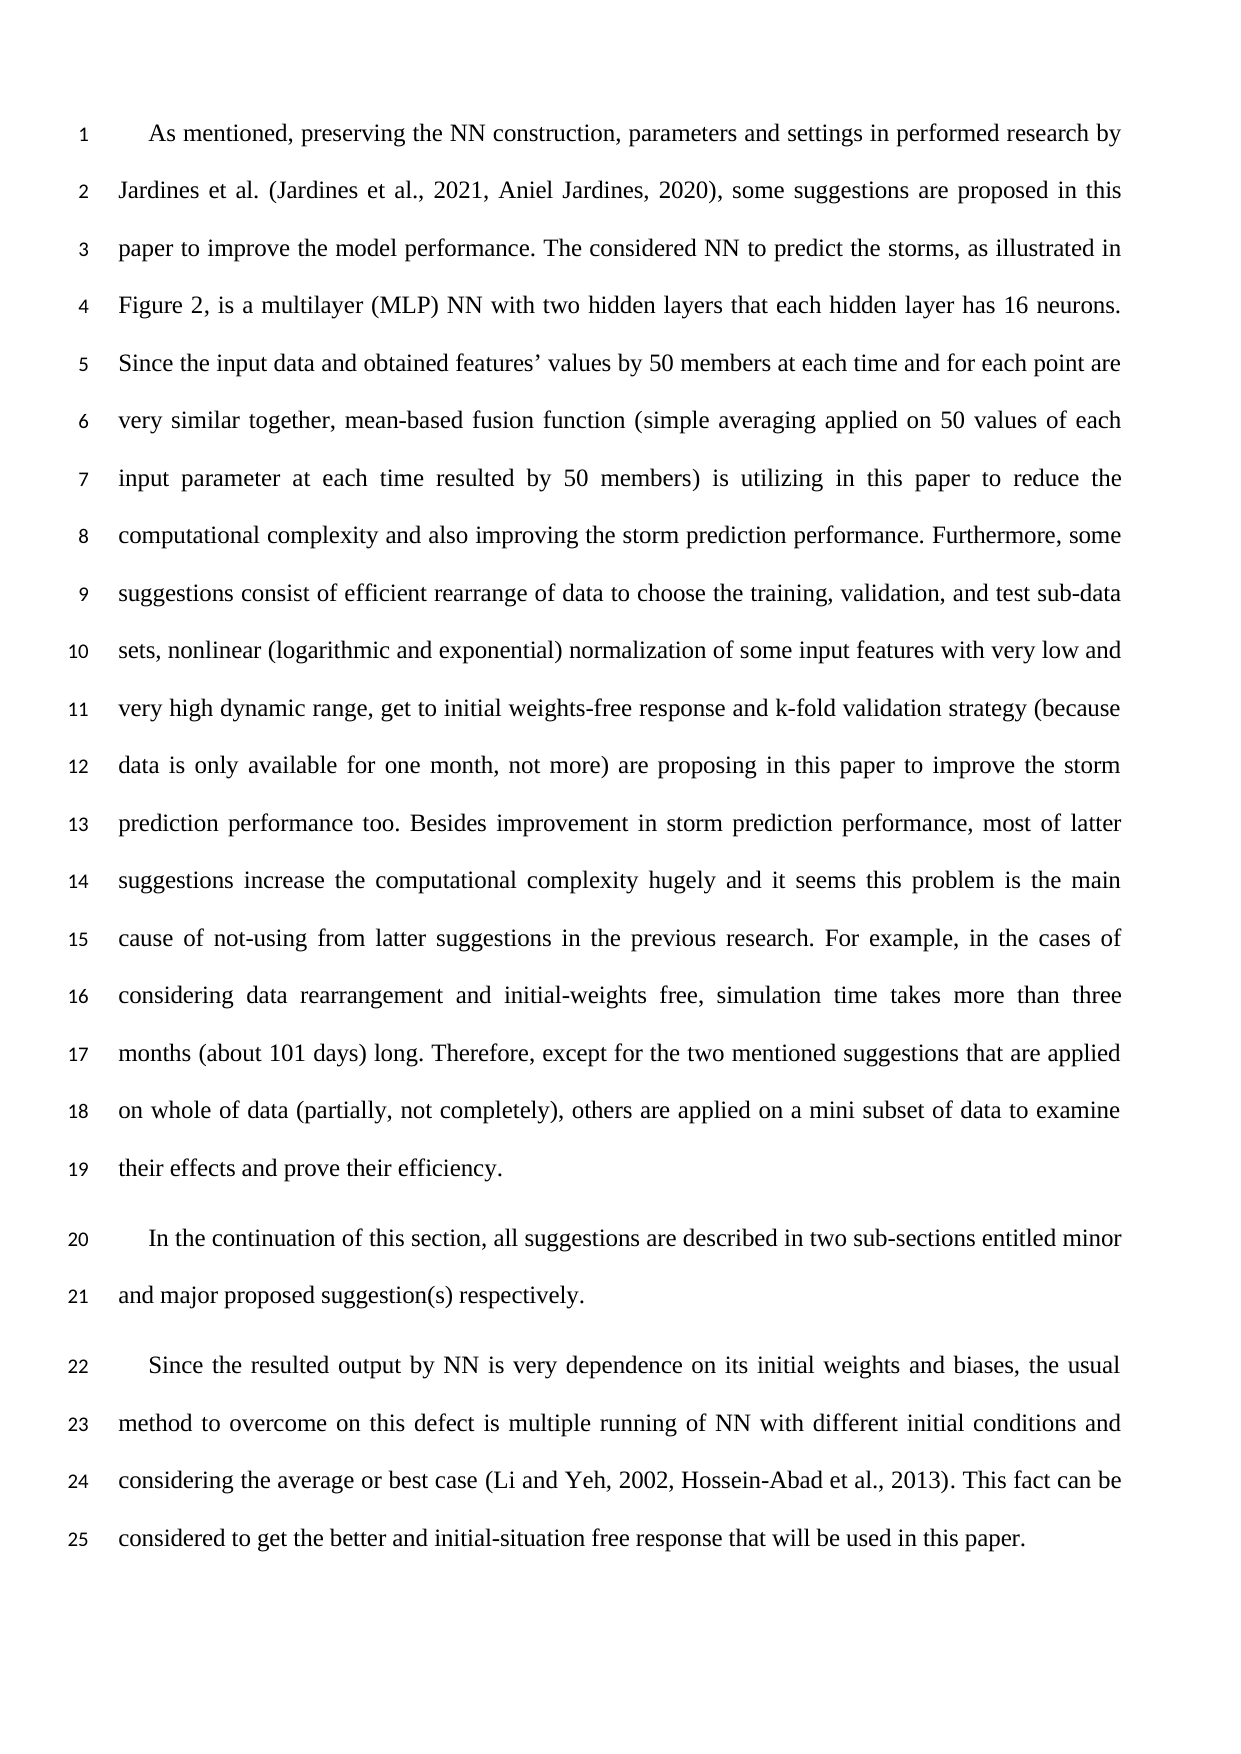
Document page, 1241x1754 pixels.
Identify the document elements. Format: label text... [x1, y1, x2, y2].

text As mentioned, preserving the NN construction, parameters and settings in performed research by Jardines et al. (Jardines et al., 2021, Aniel Jardines, 2020), some suggestions are proposed in this paper to improve the model performance. The considered NN to predict the storms, as illustrated in Figure 2, is a multilayer (MLP) NN with two hidden layers that each hidden layer has 16 neurons. Since the input data and obtained features’ values by 50 members at each time and for each point are very similar together, mean-based fusion function (simple averaging applied on 50 values of each input parameter at each time resulted by 50 members) is utilizing in this paper to reduce the computational complexity and also improving the storm prediction performance. Furthermore, some suggestions consist of efficient rearrange of data to choose the training, validation, and test sub-data sets, nonlinear (logarithmic and exponential) normalization of some input features with very low and very high dynamic range, get to initial weights-free response and k-fold validation strategy (because data is only available for one month, not more) are proposing in this paper to improve the storm prediction performance too. Besides improvement in storm prediction performance, most of latter suggestions increase the computational complexity hugely and it seems this problem is the main cause of not-using from latter suggestions in the previous research. For example, in the cases of considering data rearrangement and initial-weights free, simulation time takes more than three months (about 101 days) long. Therefore, except for the two mentioned suggestions that are applied on whole of data (partially, not completely), others are applied on a mini subset of data to examine their effects and prove their efficiency. [118, 118, 1122, 1182]
text Since the resulted output by NN is very dependence on its initial weights and biases, the usual method to overcome on this defect is multiple running of NN with different initial conditions and considering the average or best case (Li and Yeh, 2002, Hossein-Abad et al., 2013). This fact can be considered to get the better and initial-situation free response that will be used in this paper. [118, 1351, 1122, 1552]
text In the continuation of this section, all suggestions are described in two sub-sections entitled minor and major proposed suggestion(s) respectively. [118, 1223, 1122, 1309]
